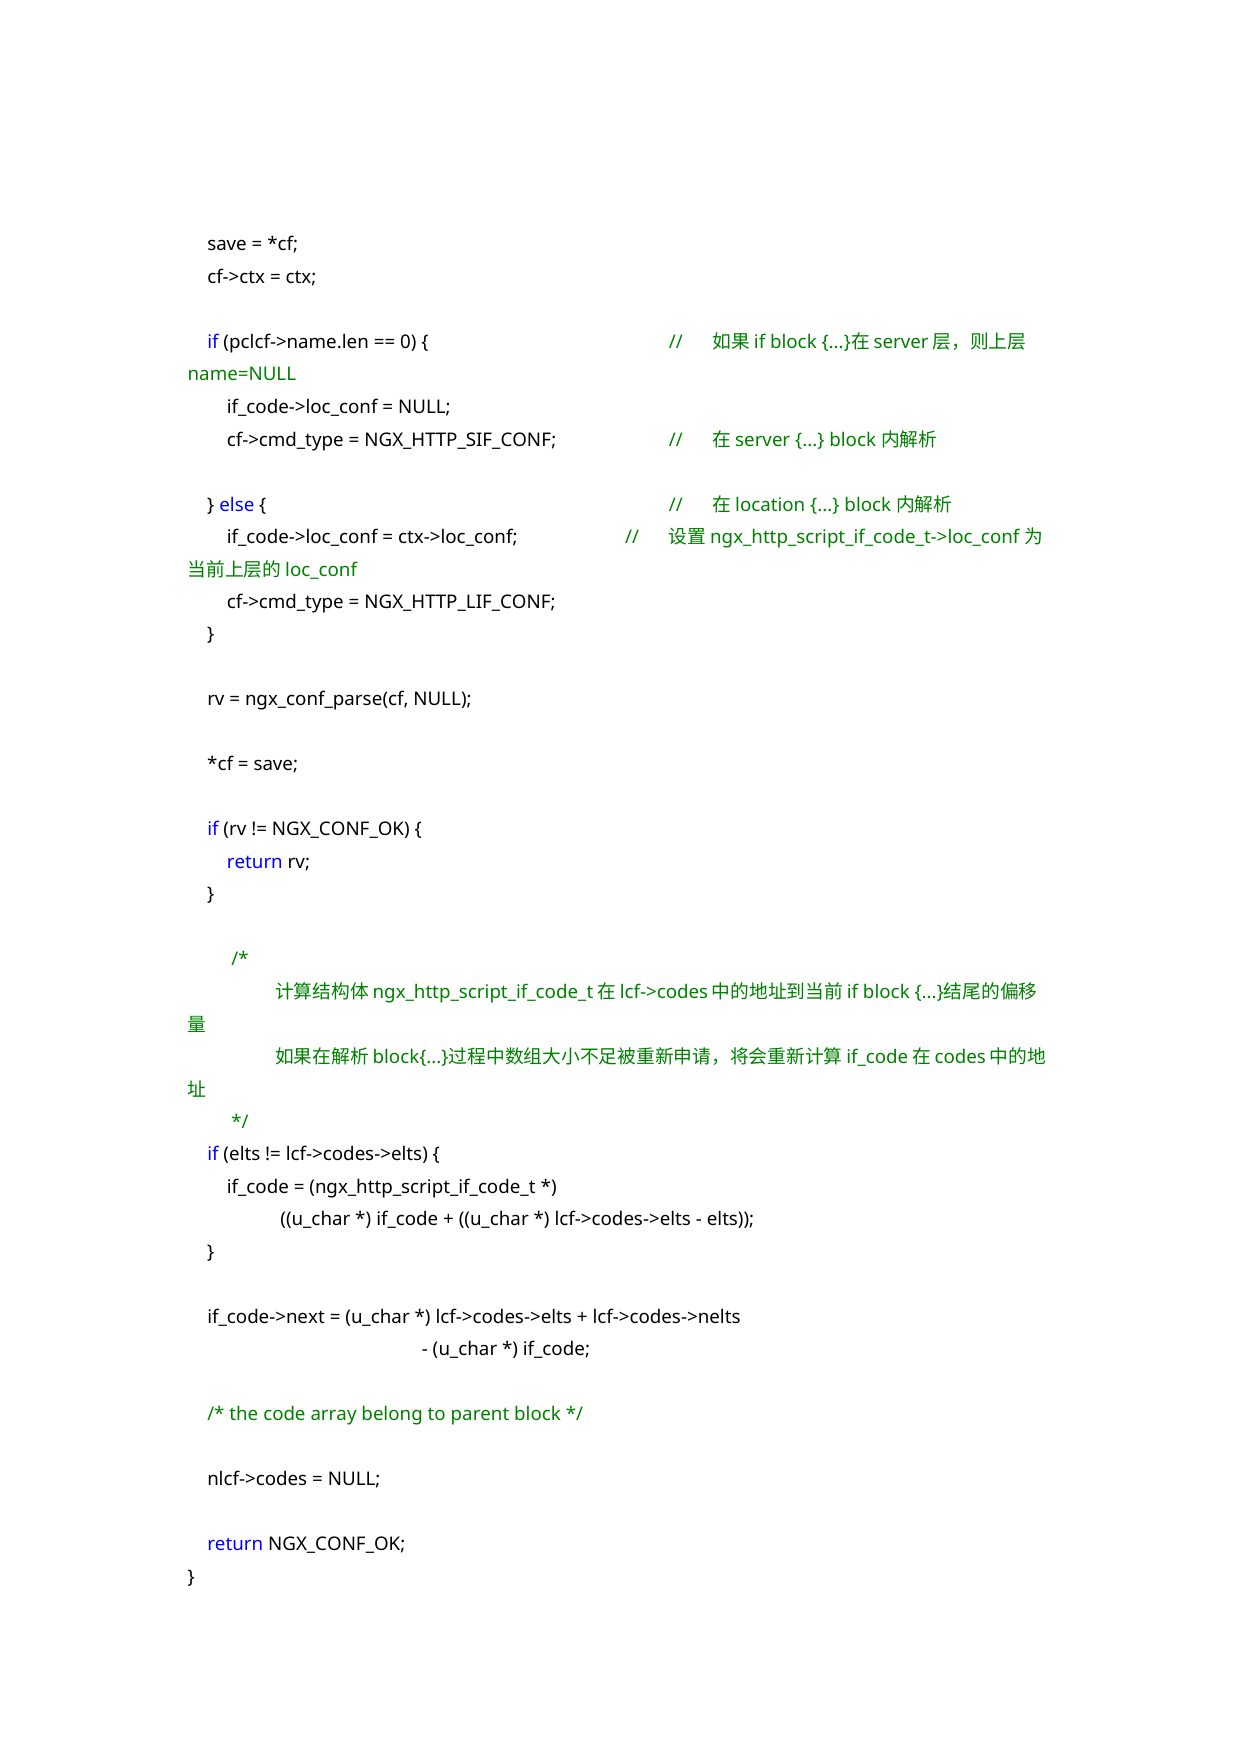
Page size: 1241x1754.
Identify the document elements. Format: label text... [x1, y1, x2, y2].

text } [187, 1559, 1053, 1592]
text /* the code array belong to parent block */ [187, 1397, 1053, 1429]
text cf->cmd_type = NGX_HTTP_LIF_CONF; [187, 584, 1053, 617]
text nlcf->codes = NULL; [187, 1462, 1053, 1494]
text if (elts != lcf->codes->elts) { [187, 1137, 1053, 1169]
text if_code->loc_conf = ctx->loc_conf; // 设置ngx_http_script_if_code_t->loc_conf 为当前上层的loc_conf [187, 519, 1053, 584]
text } else { // 在location {...} block 内解析 [187, 487, 1053, 519]
text 计算结构体ngx_http_script_if_code_t在lcf->codes中的地址到当前if block {...}结尾的偏移量 [187, 974, 1053, 1039]
text return NGX_CONF_OK; [187, 1527, 1053, 1559]
text if (rv != NGX_CONF_OK) { [187, 812, 1053, 844]
text if_code = (ngx_http_script_if_code_t *) [187, 1169, 1053, 1202]
text if_code->loc_conf = NULL; [187, 389, 1053, 422]
text return rv; [187, 844, 1053, 877]
text if_code->next = (u_char *) lcf->codes->elts + lcf->codes->nelts [187, 1299, 1053, 1332]
text 如果在解析block{...}过程中数组大小不足被重新申请，将会重新计算if_code在codes中的地址 [187, 1039, 1053, 1104]
text cf->cmd_type = NGX_HTTP_SIF_CONF; // 在server {...} block 内解析 [187, 422, 1053, 454]
text } [187, 617, 1053, 649]
text *cf = save; [187, 747, 1053, 779]
text */ [187, 1104, 1053, 1137]
text /* [187, 942, 1053, 974]
text ((u_char *) if_code + ((u_char *) lcf->codes->elts - elts)); [187, 1202, 1053, 1234]
text save = *cf; [187, 227, 1053, 259]
text - (u_char *) if_code; [187, 1332, 1053, 1364]
text cf->ctx = ctx; [187, 259, 1053, 292]
text rv = ngx_conf_parse(cf, NULL); [187, 682, 1053, 714]
text } [187, 877, 1053, 909]
text if (pclcf->name.len == 0) { // 如果if block {...}在server层，则上层name=NULL [187, 324, 1053, 389]
text } [187, 1234, 1053, 1267]
